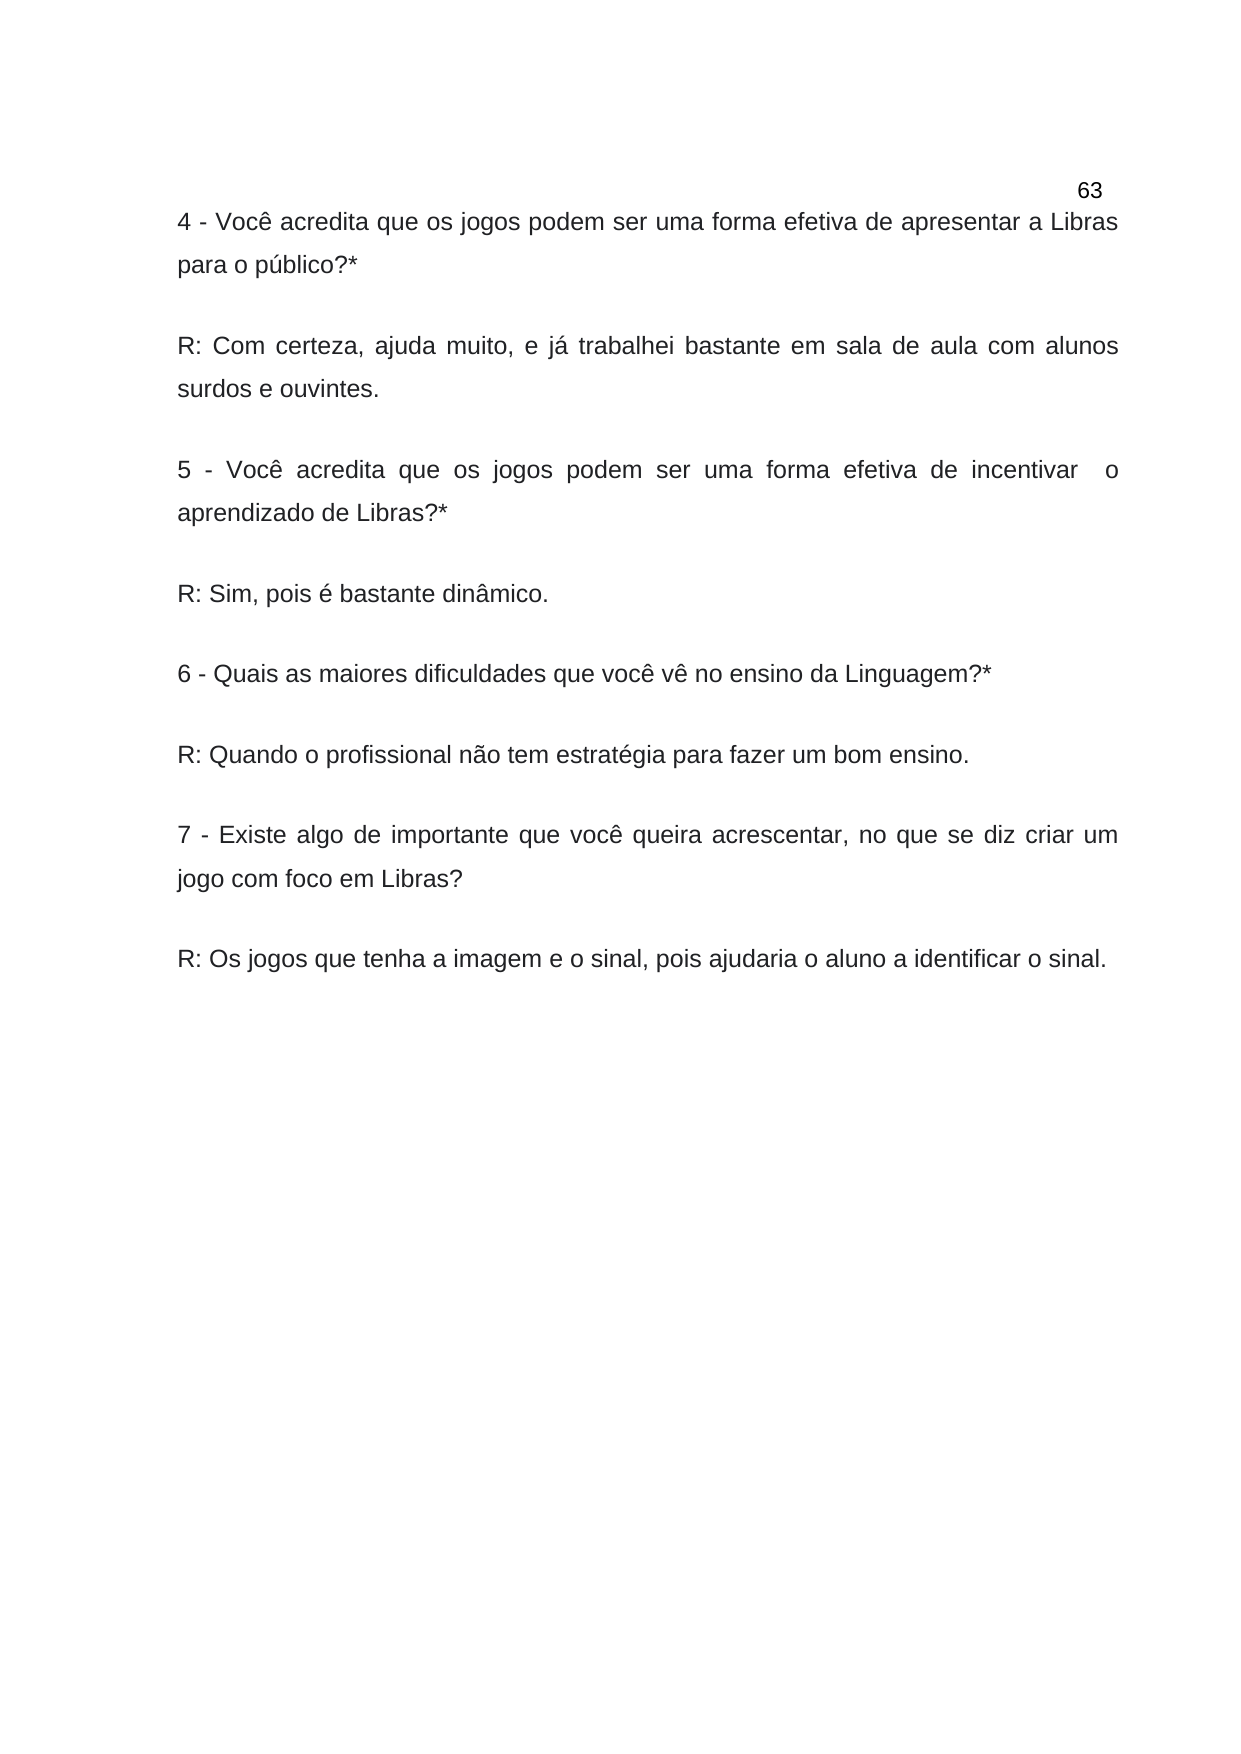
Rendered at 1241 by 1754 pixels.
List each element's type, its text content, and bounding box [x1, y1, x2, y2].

text 7 - Existe algo de importante que você queira acrescentar, no que se diz criar um jogo com foco em Libras? [177, 820, 1121, 892]
text 4 - Você acredita que os jogos podem ser uma forma efetiva de apresentar a Libras para o público?* [177, 207, 1121, 279]
text R: Os jogos que tenha a imagem e o sinal, pois ajudaria o aluno a identificar o sinal. [177, 944, 1121, 973]
text 5 - Você acredita que os jogos podem ser uma forma efetiva de incentivar o aprendizado de Libras?* [177, 455, 1121, 527]
text 6 - Quais as maiores dificuldades que você vê no ensino da Linguagem?* [177, 659, 1121, 688]
text R: Sim, pois é bastante dinâmico. [177, 578, 1121, 607]
text R: Quando o profissional não tem estratégia para fazer um bom ensino. [177, 740, 1121, 768]
text R: Com certeza, ajuda muito, e já trabalhei bastante em sala de aula com alunos surdos e ouvintes. [177, 331, 1121, 403]
